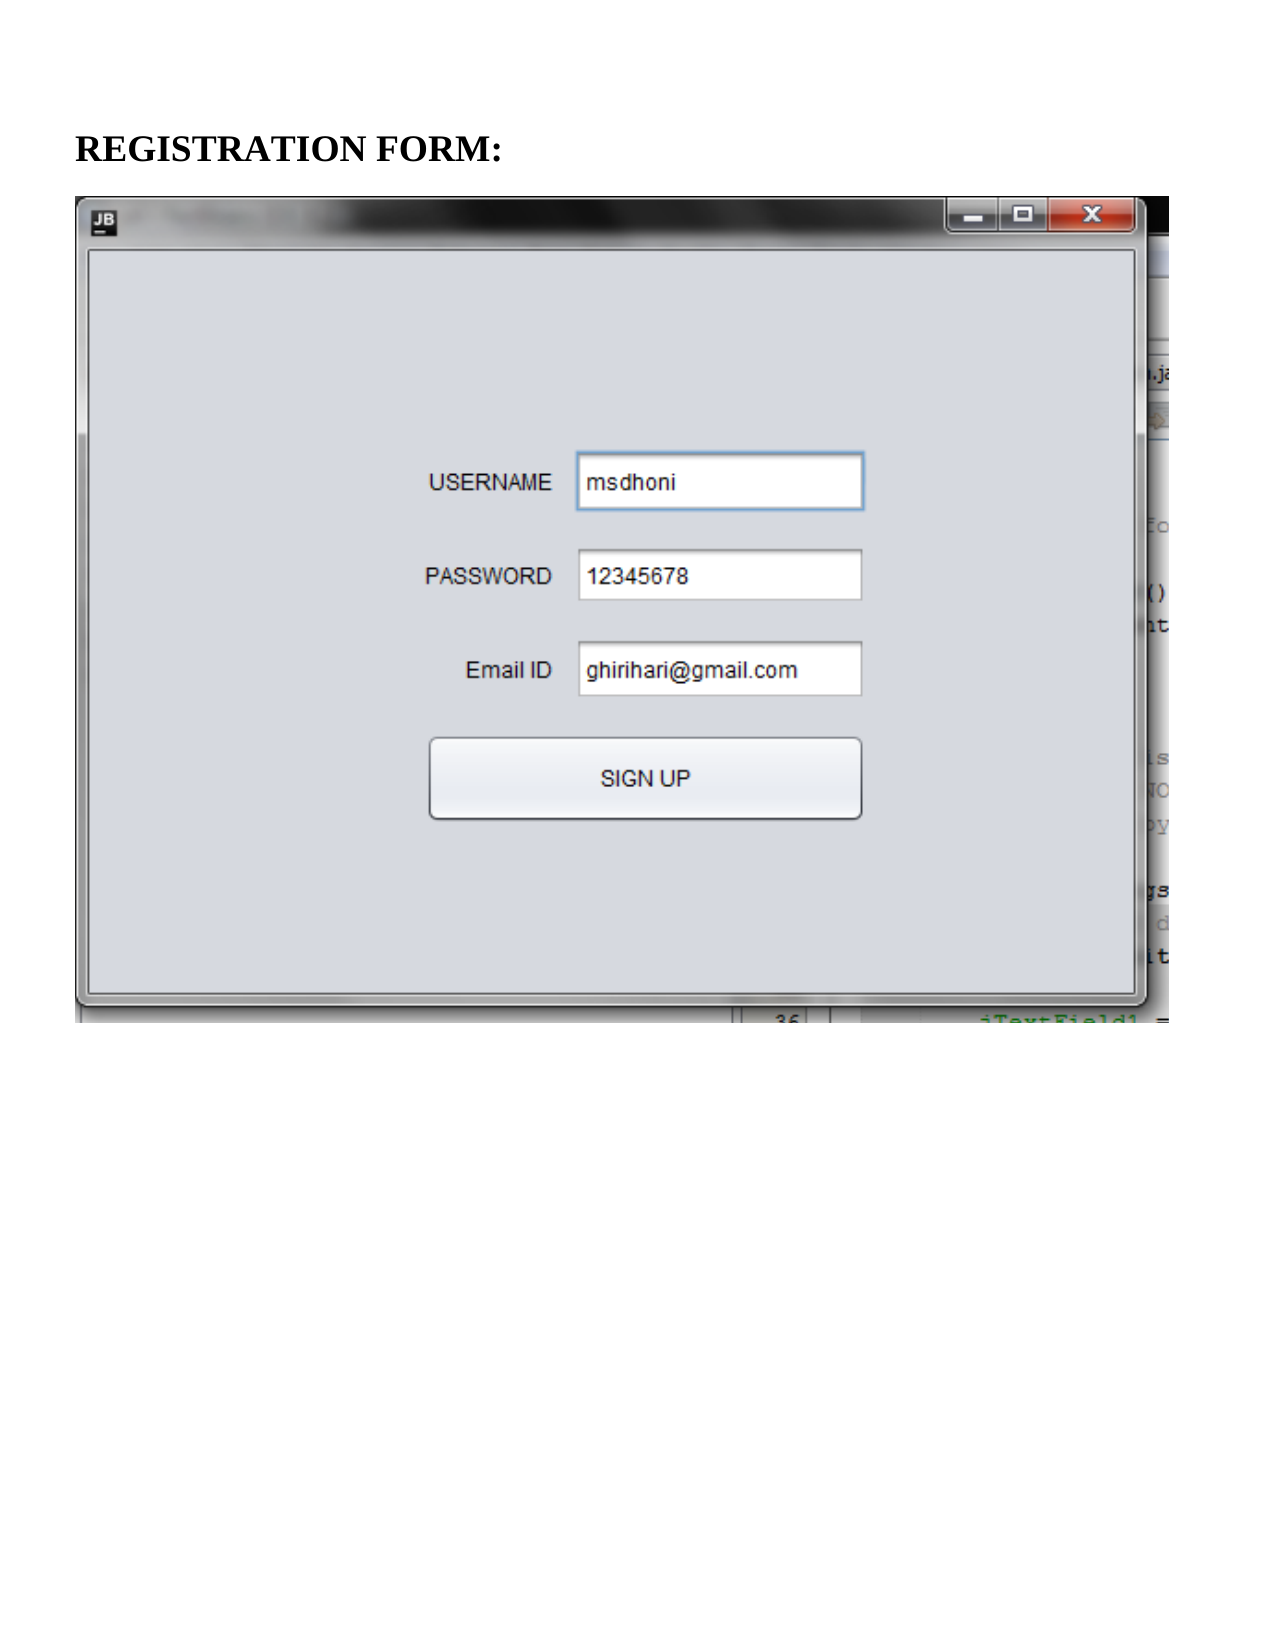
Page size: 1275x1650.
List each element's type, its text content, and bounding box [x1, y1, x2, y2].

picture [75, 196, 1169, 1023]
text REGISTRATION FORM: [75, 126, 1200, 169]
